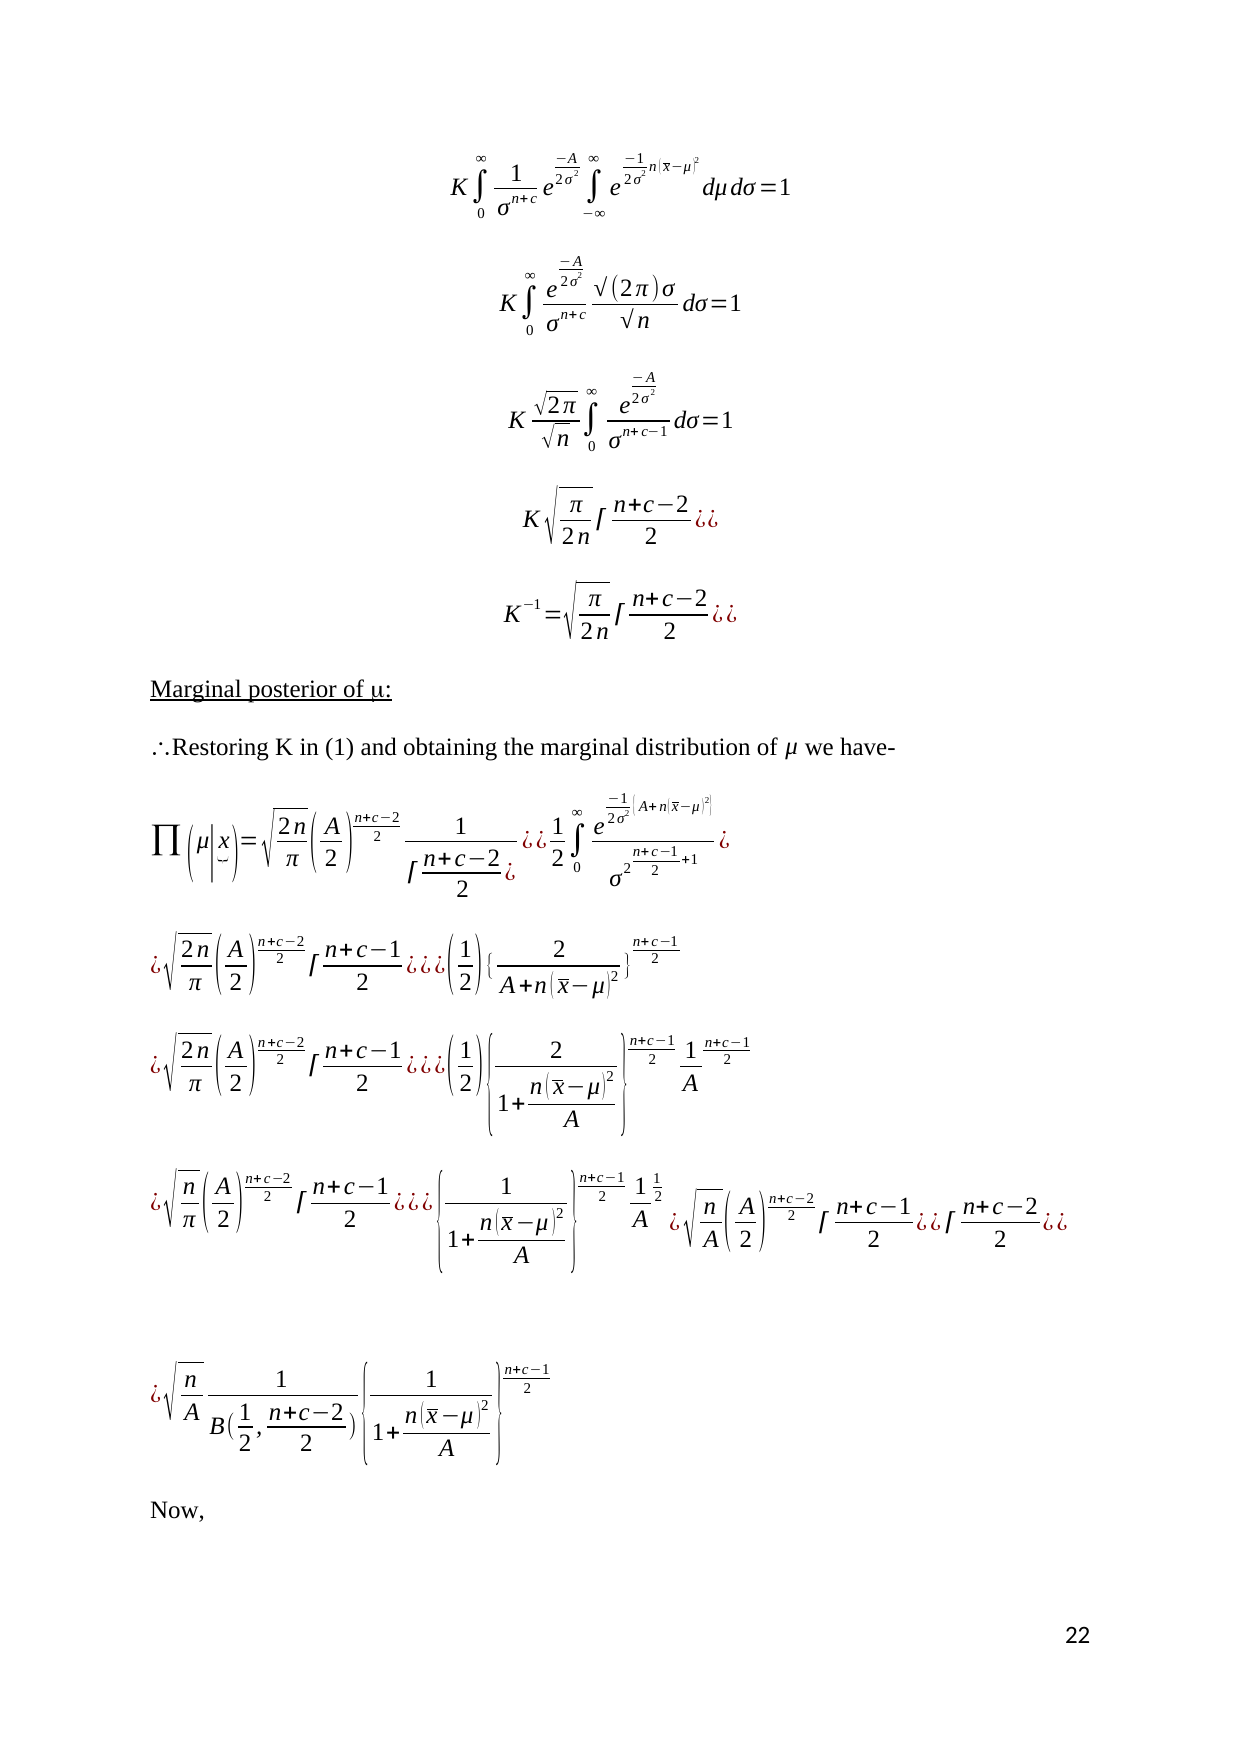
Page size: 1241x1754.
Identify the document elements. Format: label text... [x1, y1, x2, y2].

text Marginal posterior of : [150, 674, 1090, 703]
text Restoring K in (1) and obtaining the marginal distribution of we have- [150, 732, 1090, 761]
text Now, [150, 1496, 1090, 1524]
